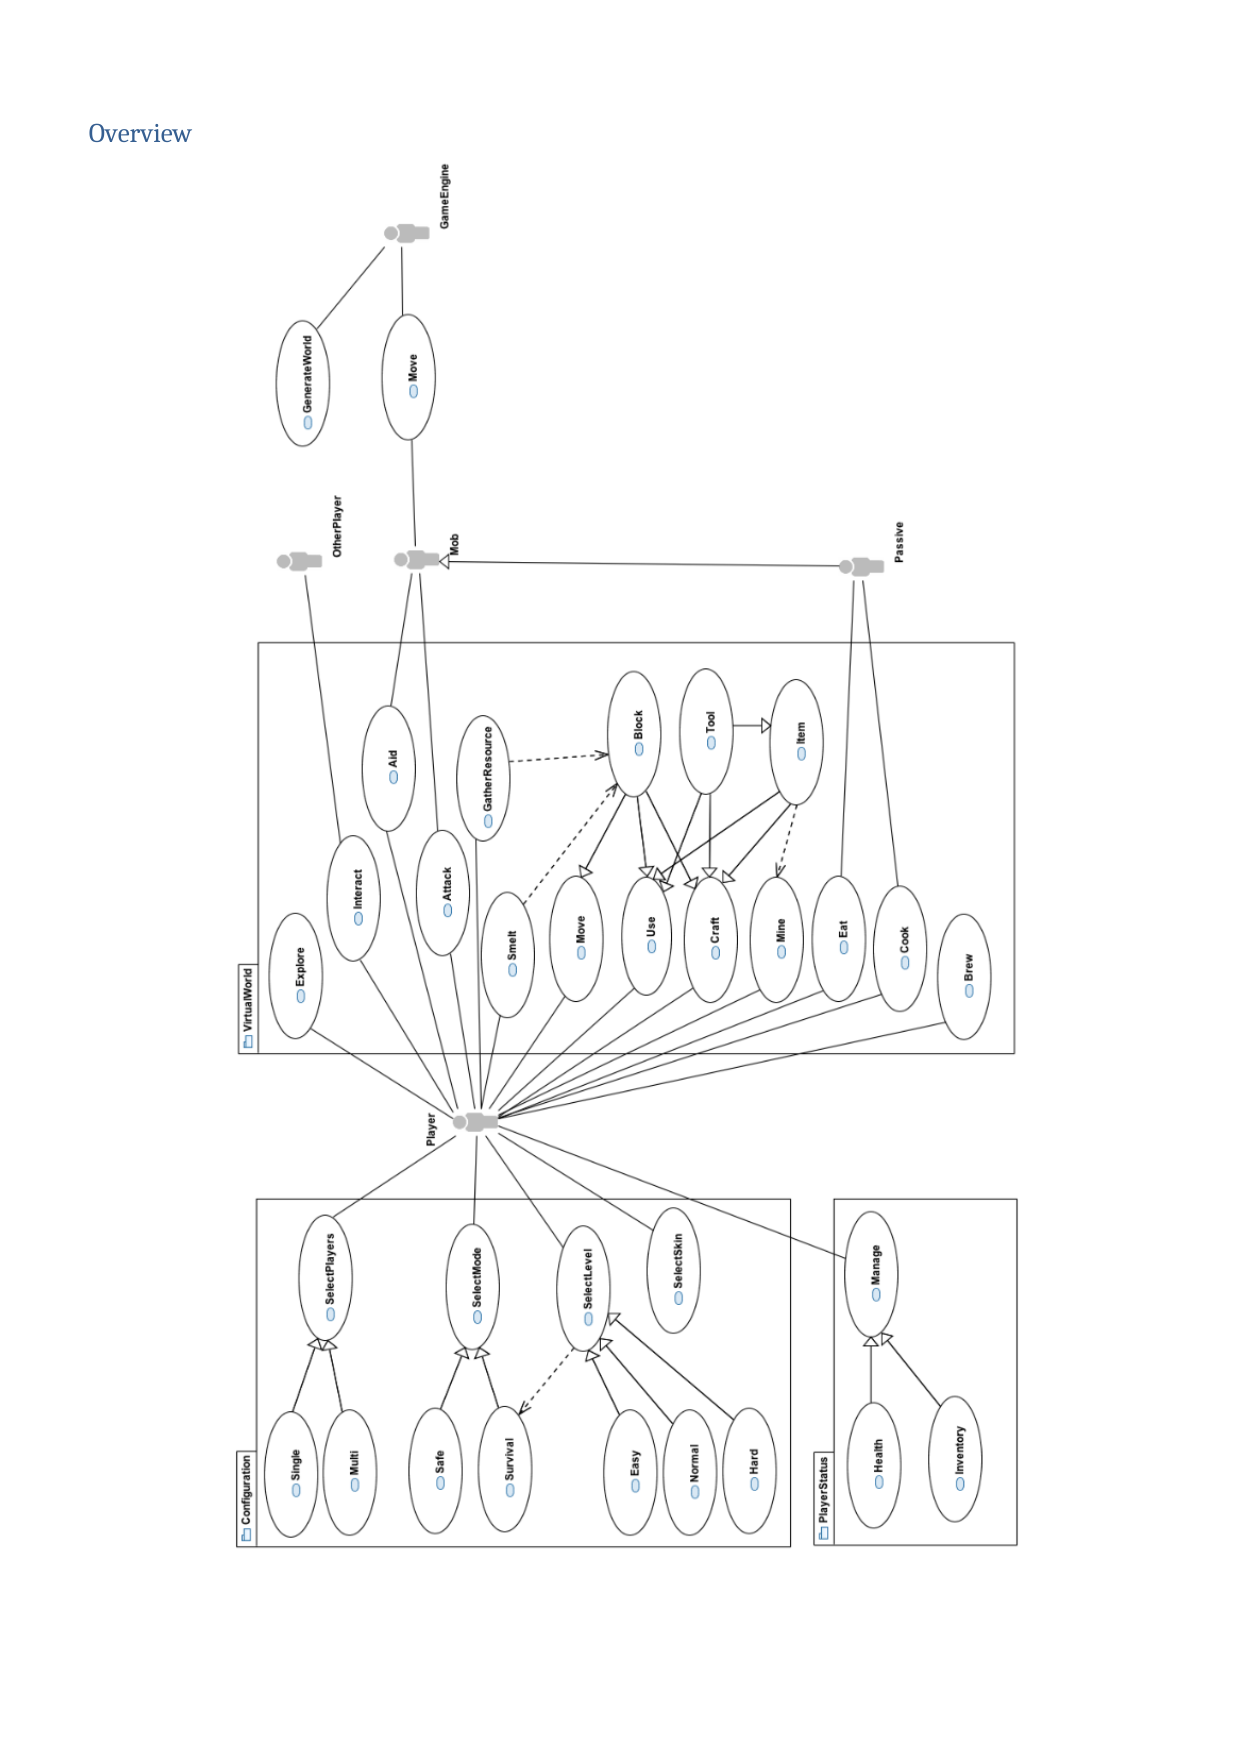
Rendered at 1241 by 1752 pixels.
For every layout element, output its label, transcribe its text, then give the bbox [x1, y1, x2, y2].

picture [216, 156, 1025, 1575]
subtitle Overview [89, 118, 1152, 149]
